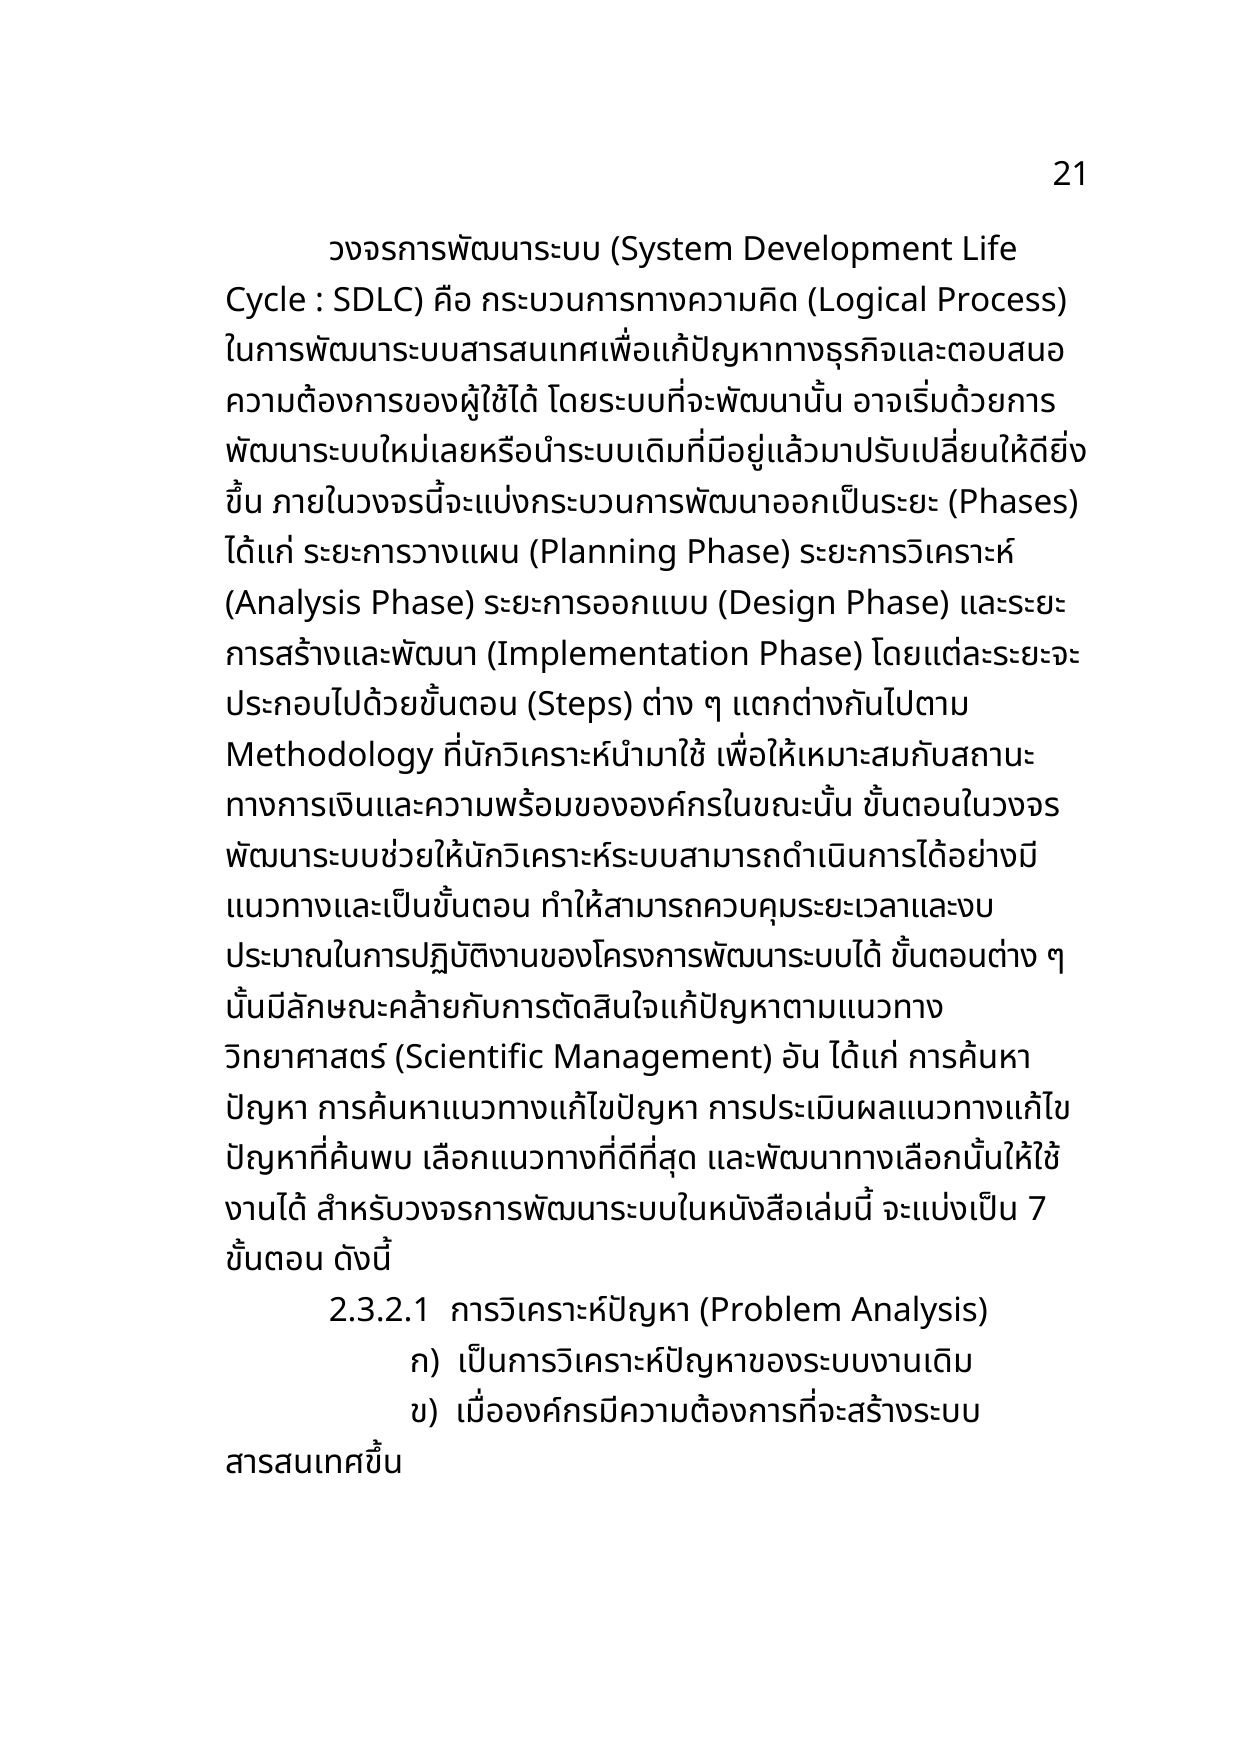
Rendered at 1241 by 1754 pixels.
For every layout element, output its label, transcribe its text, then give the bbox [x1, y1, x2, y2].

text ข) เมื่อองค์กรมีความต้องการที่จะสร้างระบบสารสนเทศขึ้น [225, 1387, 1090, 1488]
text ก) เป็นการวิเคราะห์ปัญหาของระบบงานเดิม [225, 1336, 1090, 1387]
text วงจรการพัฒนาระบบ (System Development Life Cycle : SDLC) คือ กระบวนการทางความคิด (Logical Process) ในการพัฒนาระบบสารสนเทศเพื่อแก้ปัญหาทางธุรกิจและตอบสนอ ความต้องการของผู้ใช้ได้ โดยระบบที่จะพัฒนานั้น อาจเริ่มด้วยการพัฒนาระบบใหม่เลยหรือนำระบบเดิมที่มีอยู่แล้วมาปรับเปลี่ยนให้ดียิ่งขึ้น ภายในวงจรนี้จะแบ่งกระบวนการพัฒนาออกเป็นระยะ (Phases) ได้แก่ ระยะการวางแผน (Planning Phase) ระยะการวิเคราะห์ (Analysis Phase) ระยะการออกแบบ (Design Phase) และระยะการสร้างและพัฒนา (Implementation Phase) โดยแต่ละระยะจะประกอบไปด้วยขั้นตอน (Steps) ต่าง ๆ แตกต่างกันไปตาม Methodology ที่นักวิเคราะห์นำมาใช้ เพื่อให้เหมาะสมกับสถานะทางการเงินและความพร้อมขององค์กรในขณะนั้น ขั้นตอนในวงจรพัฒนาระบบช่วยให้นักวิเคราะห์ระบบสามารถดำเนินการได้อย่างมีแนวทางและเป็นขั้นตอน ทำให้สามารถควบคุมระยะเวลาและงบประมาณในการปฏิบัติงานของโครงการพัฒนาระบบได้ ขั้นตอนต่าง ๆ นั้นมีลักษณะคล้ายกับการตัดสินใจแก้ปัญหาตามแนวทางวิทยาศาสตร์ (Scientific Management) อัน ได้แก่ การค้นหาปัญหา การค้นหาแนวทางแก้ไขปัญหา การประเมินผลแนวทางแก้ไขปัญหาที่ค้นพบ เลือกแนวทางที่ดีที่สุด และพัฒนาทางเลือกนั้นให้ใช้งานได้ สำหรับวงจรการพัฒนาระบบในหนังสือเล่มนี้ จะแบ่งเป็น 7 ขั้นตอน ดังนี้ [225, 225, 1090, 1286]
text 2.3.2.1 การวิเคราะห์ปัญหา (Problem Analysis) [225, 1286, 1090, 1336]
